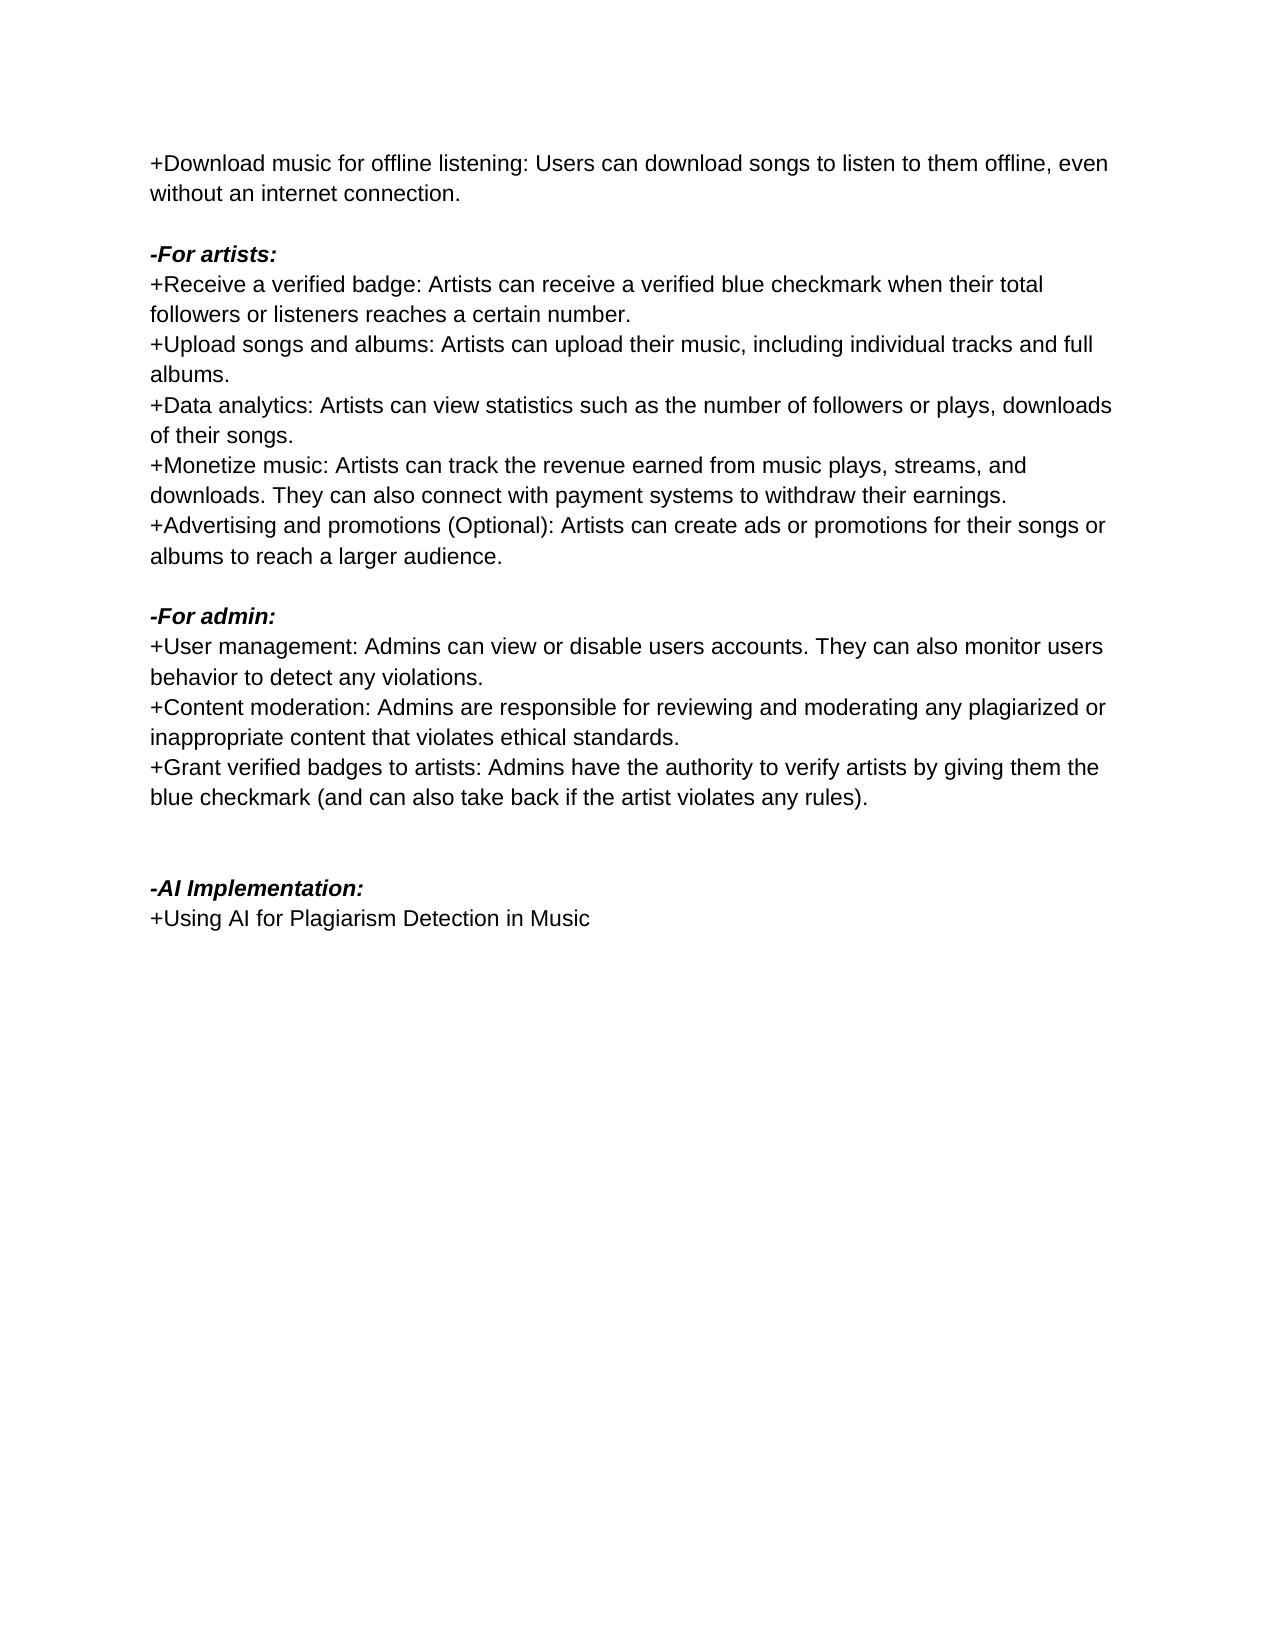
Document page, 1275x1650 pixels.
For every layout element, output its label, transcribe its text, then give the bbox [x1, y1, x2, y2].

text +Grant verified badges to artists: Admins have the authority to verify artists by giving them the blue checkmark (and can also take back if the artist violates any rules). [150, 754, 1125, 811]
text +Upload songs and albums: Artists can upload their music, including individual tracks and full albums. [150, 331, 1125, 388]
text +Receive a verified badge: Artists can receive a verified blue checkmark when their total followers or listeners reaches a certain number. [150, 271, 1125, 327]
text -AI Implementation: [150, 875, 1125, 901]
text +Download music for offline listening: Users can download songs to listen to them offline, even without an internet connection. [150, 150, 1125, 207]
text +Content moderation: Admins are responsible for reviewing and moderating any plagiarized or inappropriate content that violates ethical standards. [150, 694, 1125, 750]
text +Monetize music: Artists can track the revenue earned from music plays, streams, and downloads. They can also connect with payment systems to withdraw their earnings. [150, 452, 1125, 509]
text -For admin: [150, 603, 1125, 629]
text -For artists: [150, 241, 1125, 267]
text +Data analytics: Artists can view statistics such as the number of followers or plays, downloads of their songs. [150, 392, 1125, 448]
text +User management: Admins can view or disable users accounts. They can also monitor users behavior to detect any violations. [150, 633, 1125, 690]
text +Using AI for Plagiarism Detection in Music [150, 905, 1125, 932]
text +Advertising and promotions (Optional): Artists can create ads or promotions for their songs or albums to reach a larger audience. [150, 512, 1125, 569]
